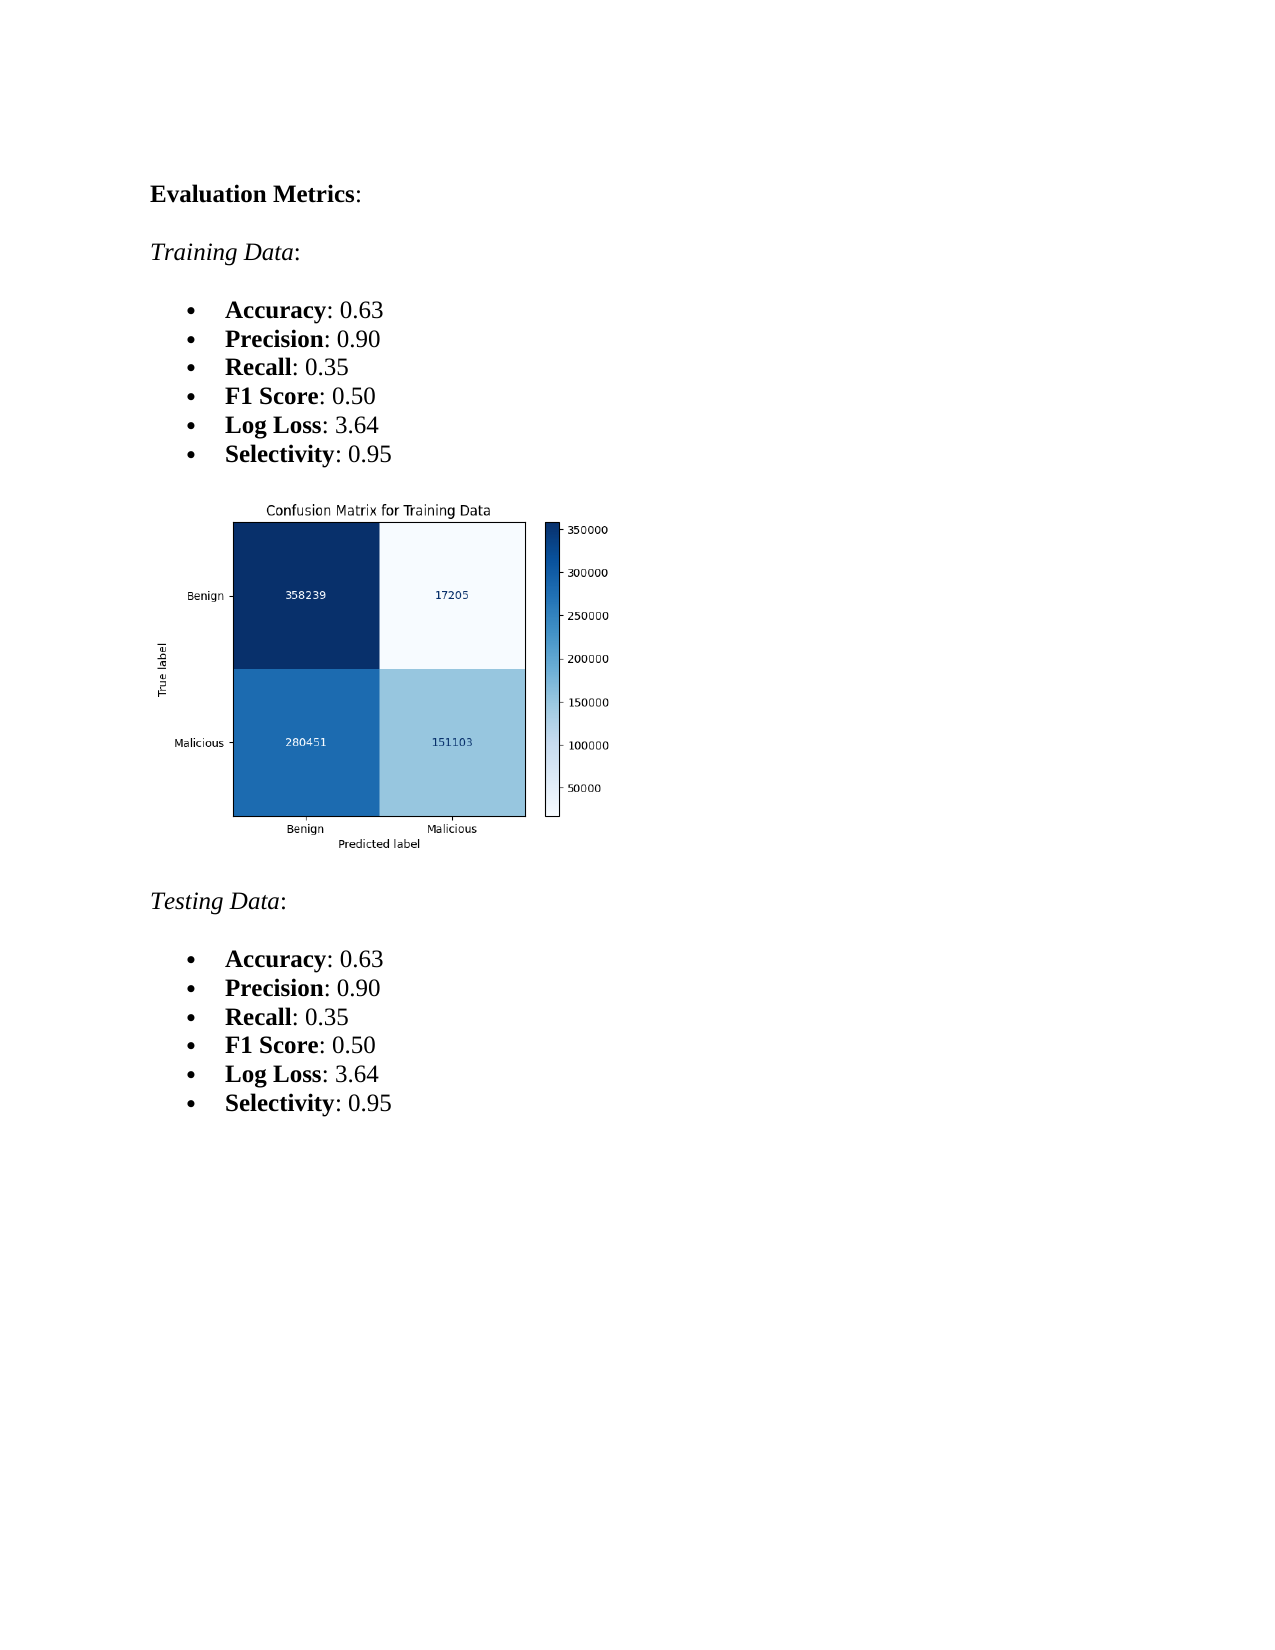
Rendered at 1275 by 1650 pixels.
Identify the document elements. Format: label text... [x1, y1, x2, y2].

list Recall: 0.35 [187, 1002, 1125, 1031]
list Precision: 0.90 [187, 324, 1125, 352]
list Log Loss: 3.64 [187, 1059, 1125, 1088]
list Selectivity: 0.95 [187, 439, 1125, 467]
list Precision: 0.90 [187, 973, 1125, 1002]
list Log Loss: 3.64 [187, 410, 1125, 439]
list Accuracy: 0.63 [187, 944, 1125, 973]
text Evaluation Metrics: [150, 179, 1125, 208]
text Training Data: [150, 237, 1125, 266]
text Testing Data: [150, 886, 1125, 915]
list F1 Score: 0.50 [187, 1031, 1125, 1059]
list F1 Score: 0.50 [187, 381, 1125, 410]
list Accuracy: 0.63 [187, 295, 1125, 324]
picture [150, 496, 616, 858]
list Selectivity: 0.95 [187, 1088, 1125, 1117]
list Recall: 0.35 [187, 352, 1125, 381]
